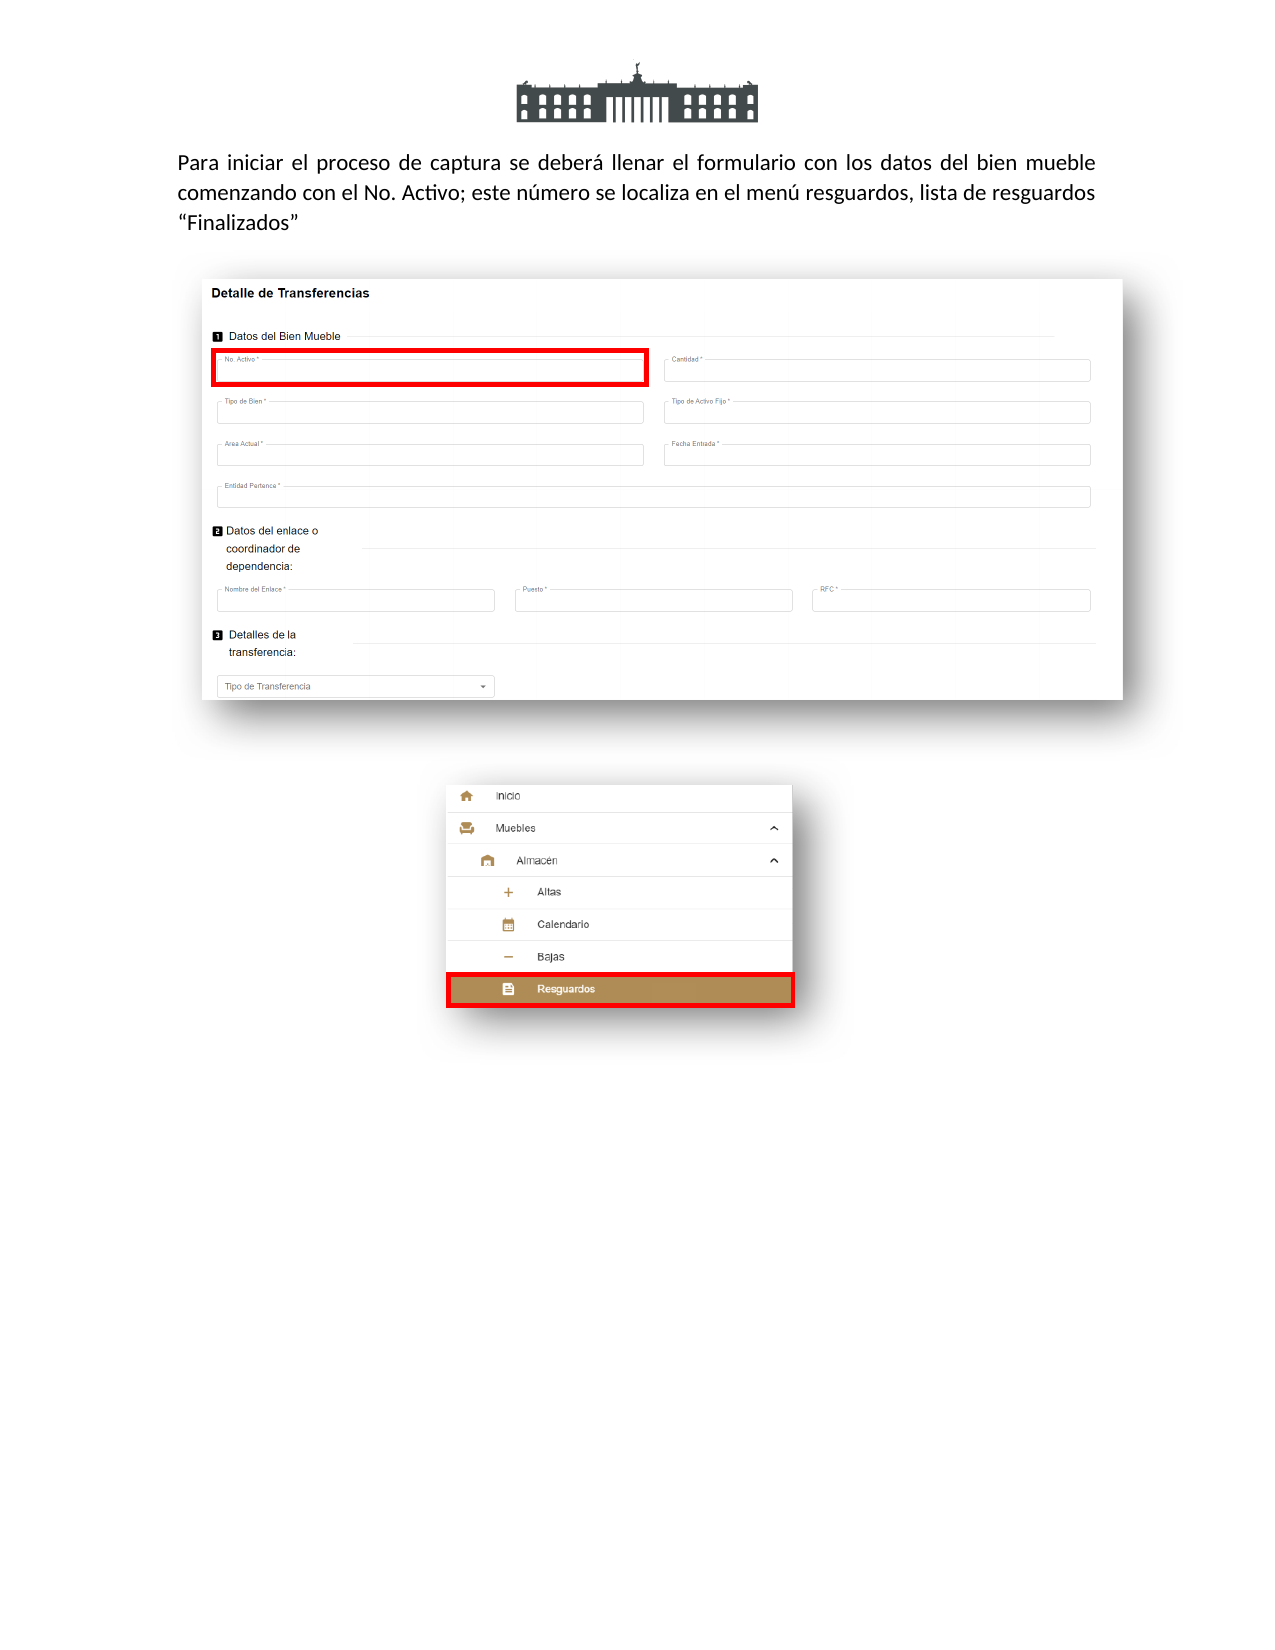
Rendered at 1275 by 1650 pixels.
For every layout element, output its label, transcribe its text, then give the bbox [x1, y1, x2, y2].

picture [202, 279, 1123, 700]
picture [515, 59, 760, 137]
text Para iniciar el proceso de captura se deberá llenar el formulario con los datos del bien mueble comenzando con el No. Activo; este número se localiza en el menú resguardos, lista de resguardos “Finalizados” [177, 148, 1098, 236]
picture [451, 977, 791, 1003]
picture [446, 785, 793, 972]
